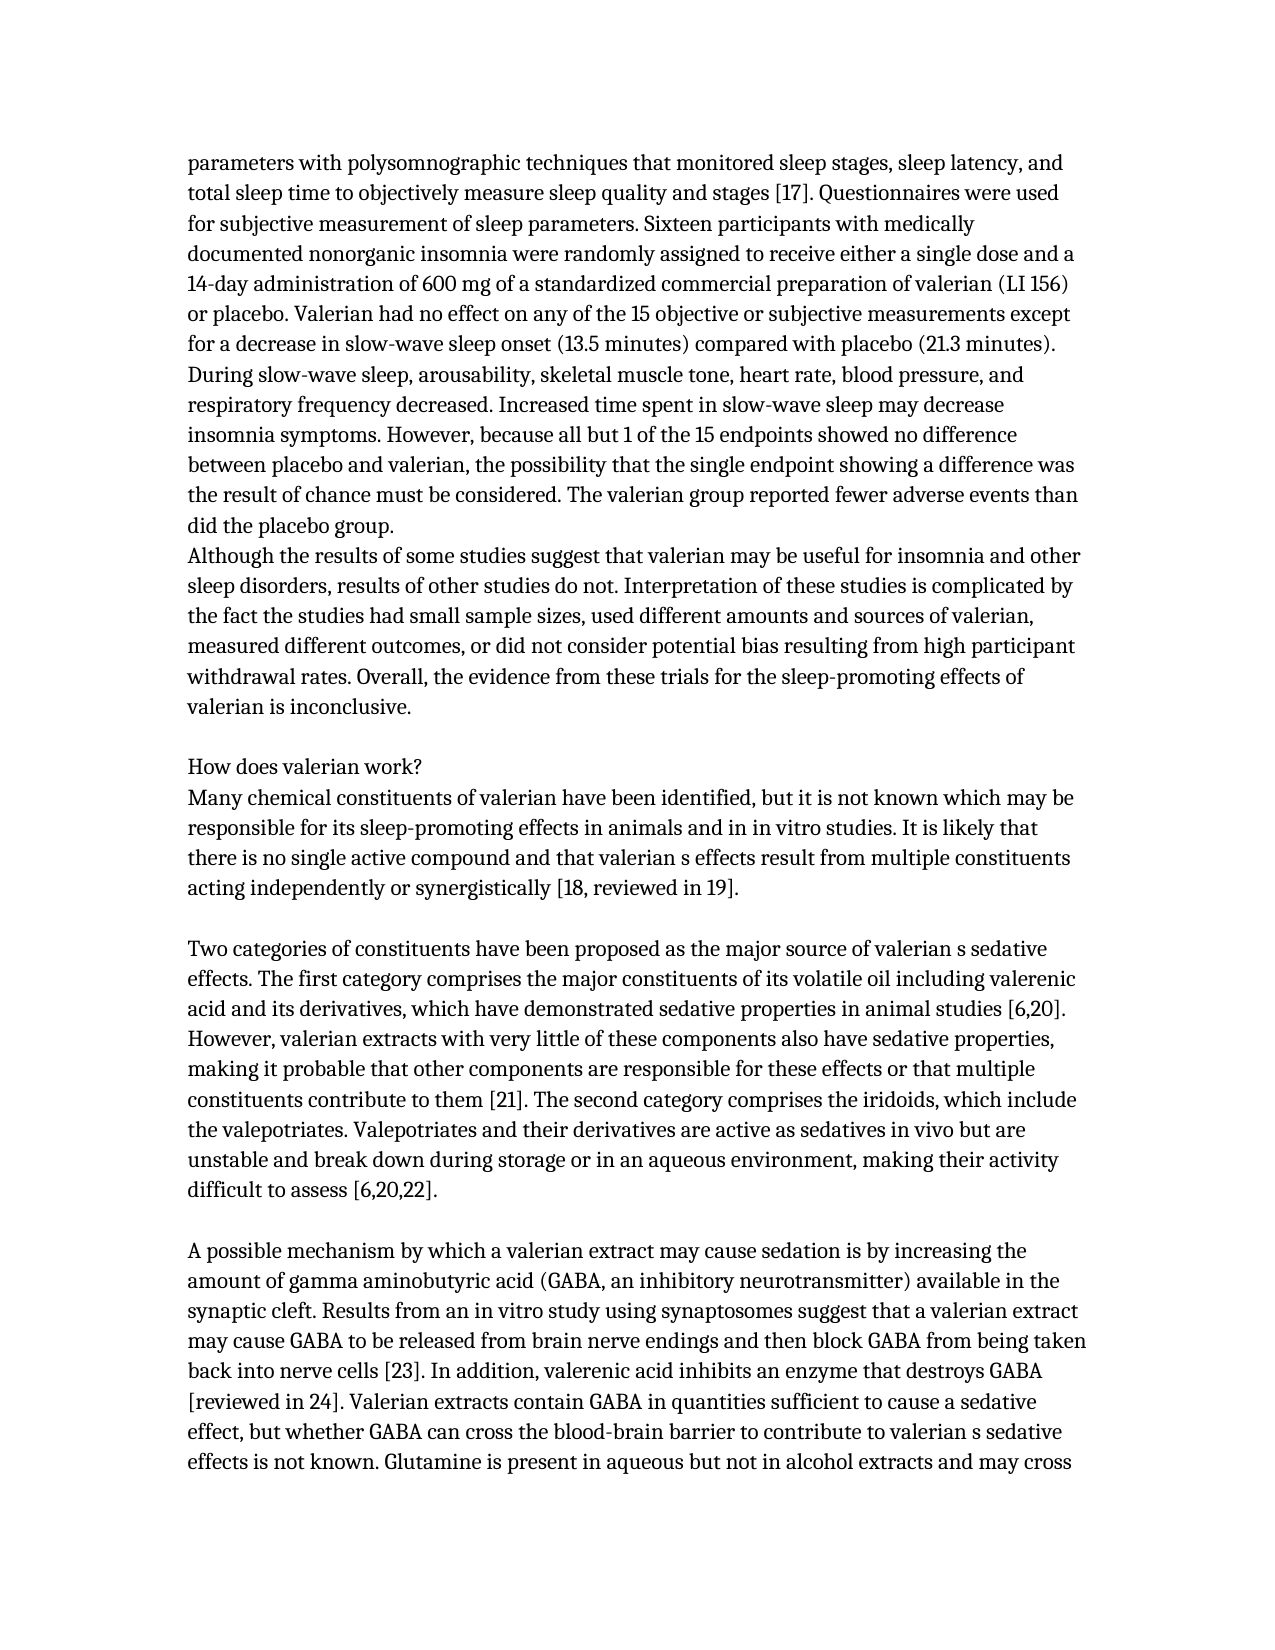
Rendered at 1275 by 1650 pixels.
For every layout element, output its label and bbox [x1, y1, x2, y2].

text [187, 150, 1087, 1475]
